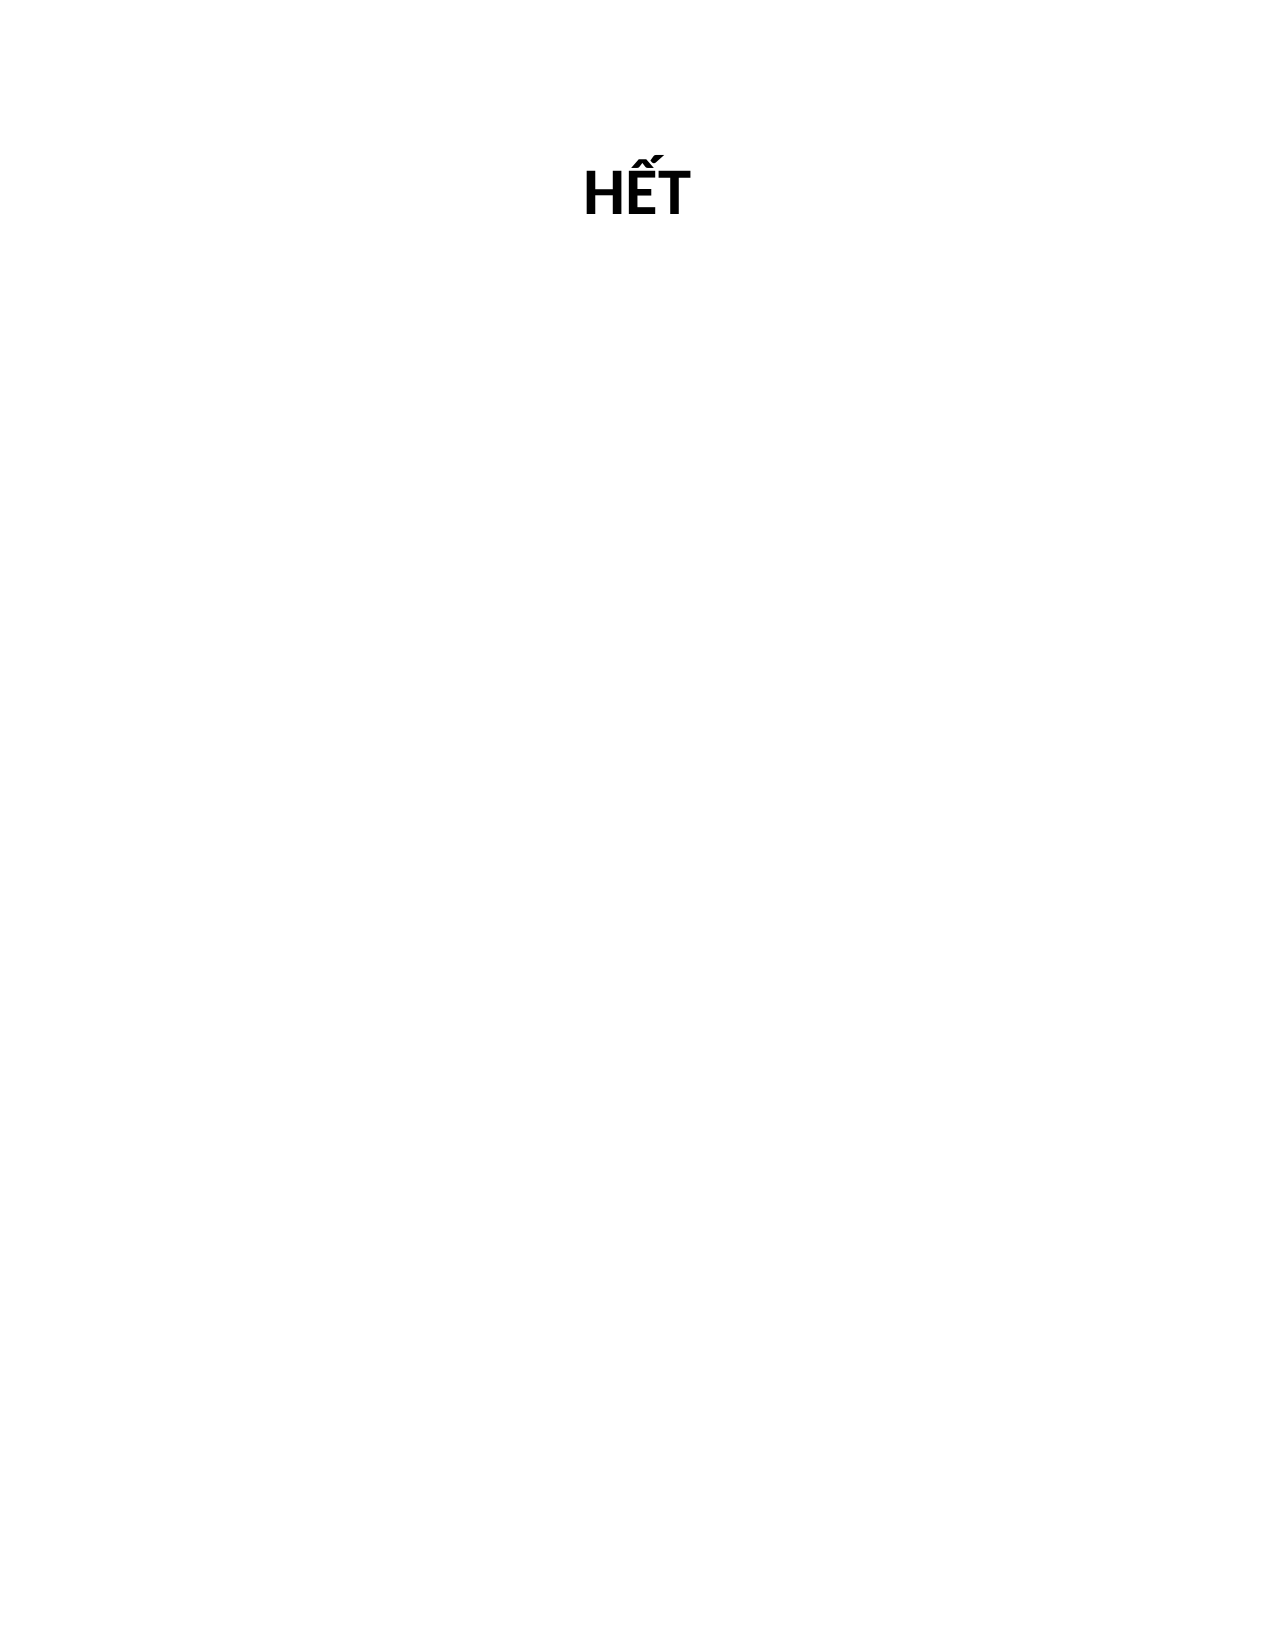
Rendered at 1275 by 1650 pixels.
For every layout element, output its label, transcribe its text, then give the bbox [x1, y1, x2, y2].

text HẾT [150, 150, 1125, 231]
